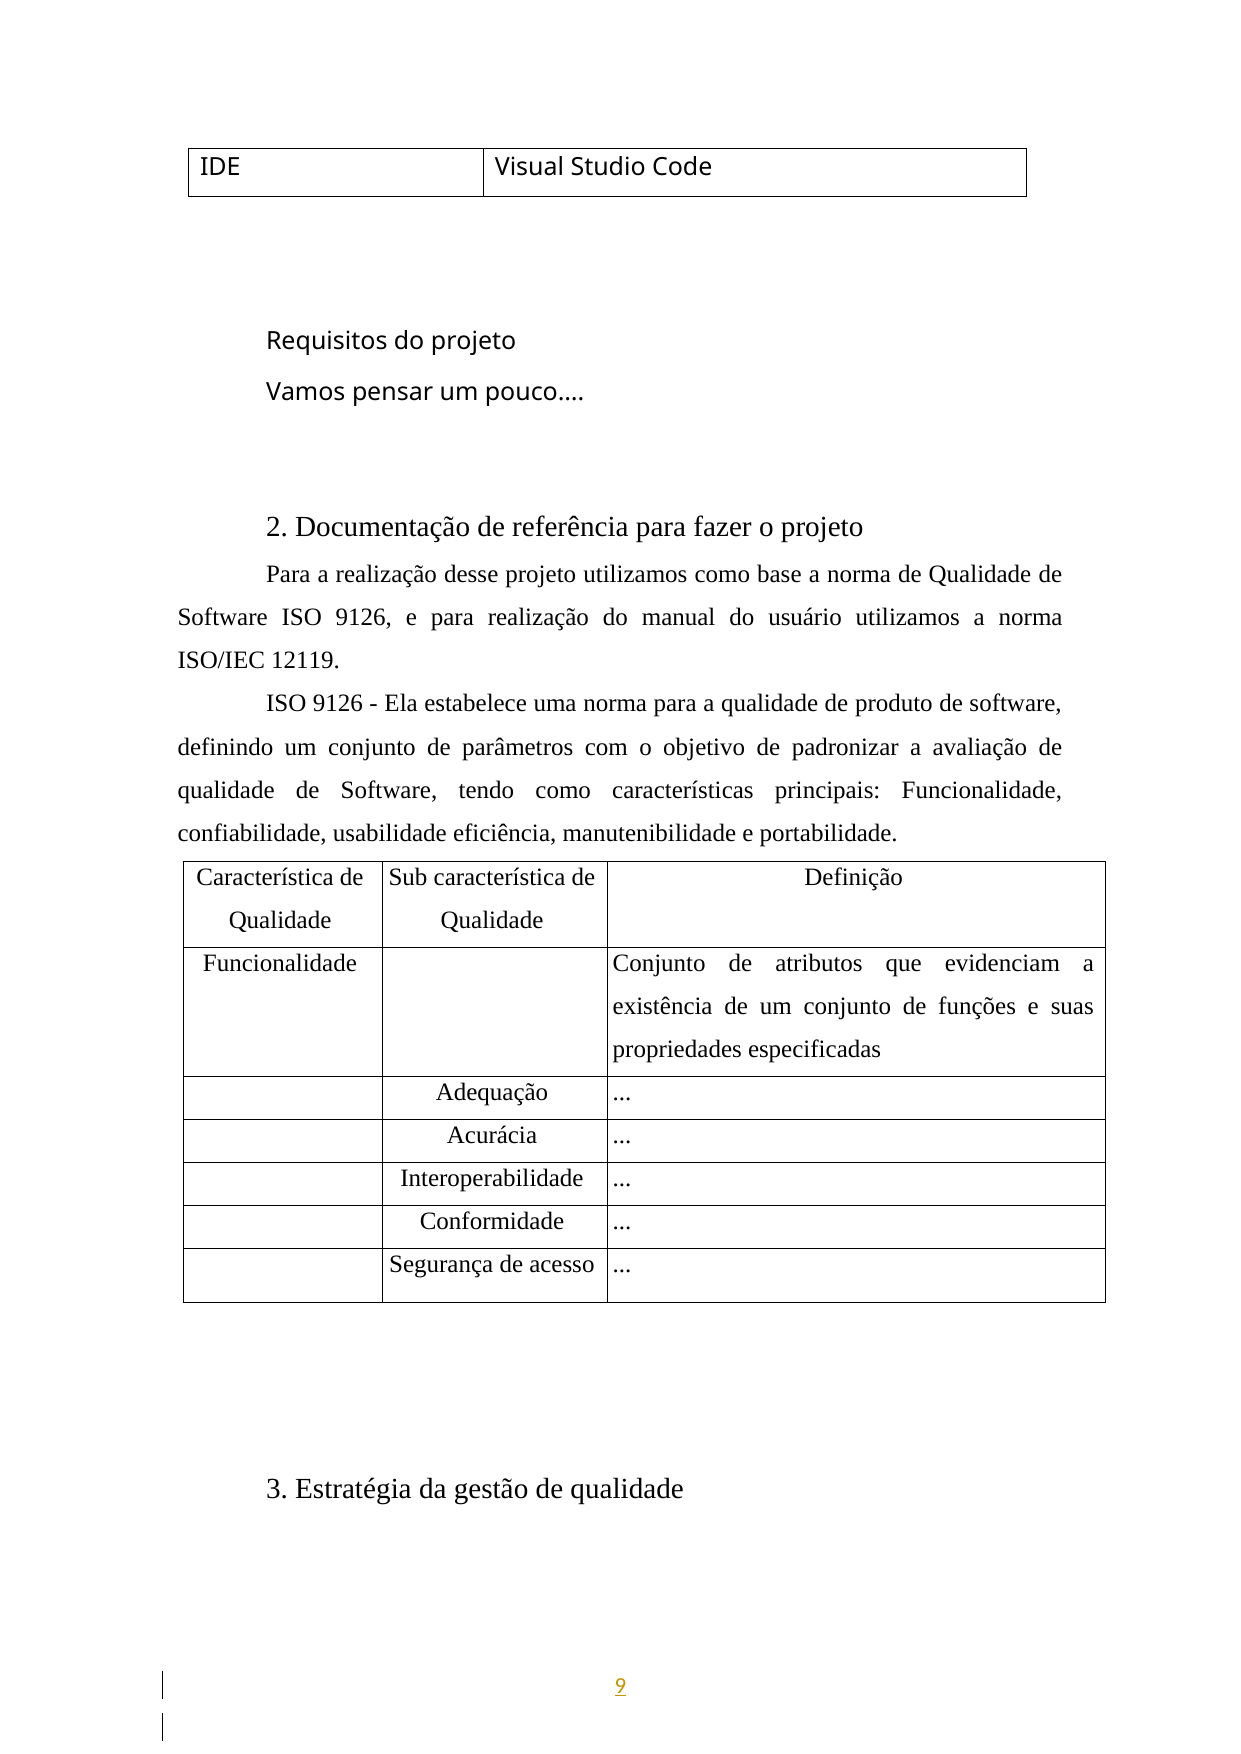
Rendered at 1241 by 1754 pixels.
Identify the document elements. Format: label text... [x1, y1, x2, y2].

table_cell [184, 1249, 382, 1302]
table_header Definição [608, 862, 1105, 947]
table_cell [184, 1206, 382, 1248]
table_cell [184, 1163, 382, 1205]
text 2. Documentação de referência para fazer o projeto [177, 509, 1063, 542]
table_cell Visual Studio Code [484, 149, 1026, 196]
table_cell Segurança de acesso [383, 1249, 607, 1302]
table_cell IDE [189, 149, 483, 196]
table_cell ... [608, 1249, 1105, 1302]
text 3. Estratégia da gestão de qualidade [177, 1471, 1063, 1504]
text Para a realização desse projeto utilizamos como base a norma de Qualidade de Software ISO 9126, e para realização do manual do usuário utilizamos a norma ISO/IEC 12119. [177, 559, 1063, 674]
table_cell Funcionalidade [184, 948, 382, 1076]
table_cell [184, 1120, 382, 1162]
text Requisitos do projeto [177, 323, 1063, 357]
table_cell ... [608, 1206, 1105, 1248]
table_cell ... [608, 1120, 1105, 1162]
table_cell ... [608, 1163, 1105, 1205]
table_cell [383, 948, 607, 1076]
table_cell Adequação [383, 1077, 607, 1119]
table_cell Conjunto de atributos que evidenciam a existência de um conjunto de funções e suas propriedades especificadas [608, 948, 1105, 1076]
table_cell Interoperabilidade [383, 1163, 607, 1205]
table_cell ... [608, 1077, 1105, 1119]
table_cell [184, 1077, 382, 1119]
table_header Sub característica de Qualidade [383, 862, 607, 947]
text Vamos pensar um pouco…. [177, 374, 1063, 408]
table_header Característica de Qualidade [184, 862, 382, 947]
text ISO 9126 - Ela estabelece uma norma para a qualidade de produto de software, definindo um conjunto de parâmetros com o objetivo de padronizar a avaliação de qualidade de Software, tendo como características principais: Funcionalidade, confiabilidade, usabilidade eficiência, manutenibilidade e portabilidade. [177, 688, 1063, 847]
table_cell Acurácia [383, 1120, 607, 1162]
table_cell Conformidade [383, 1206, 607, 1248]
